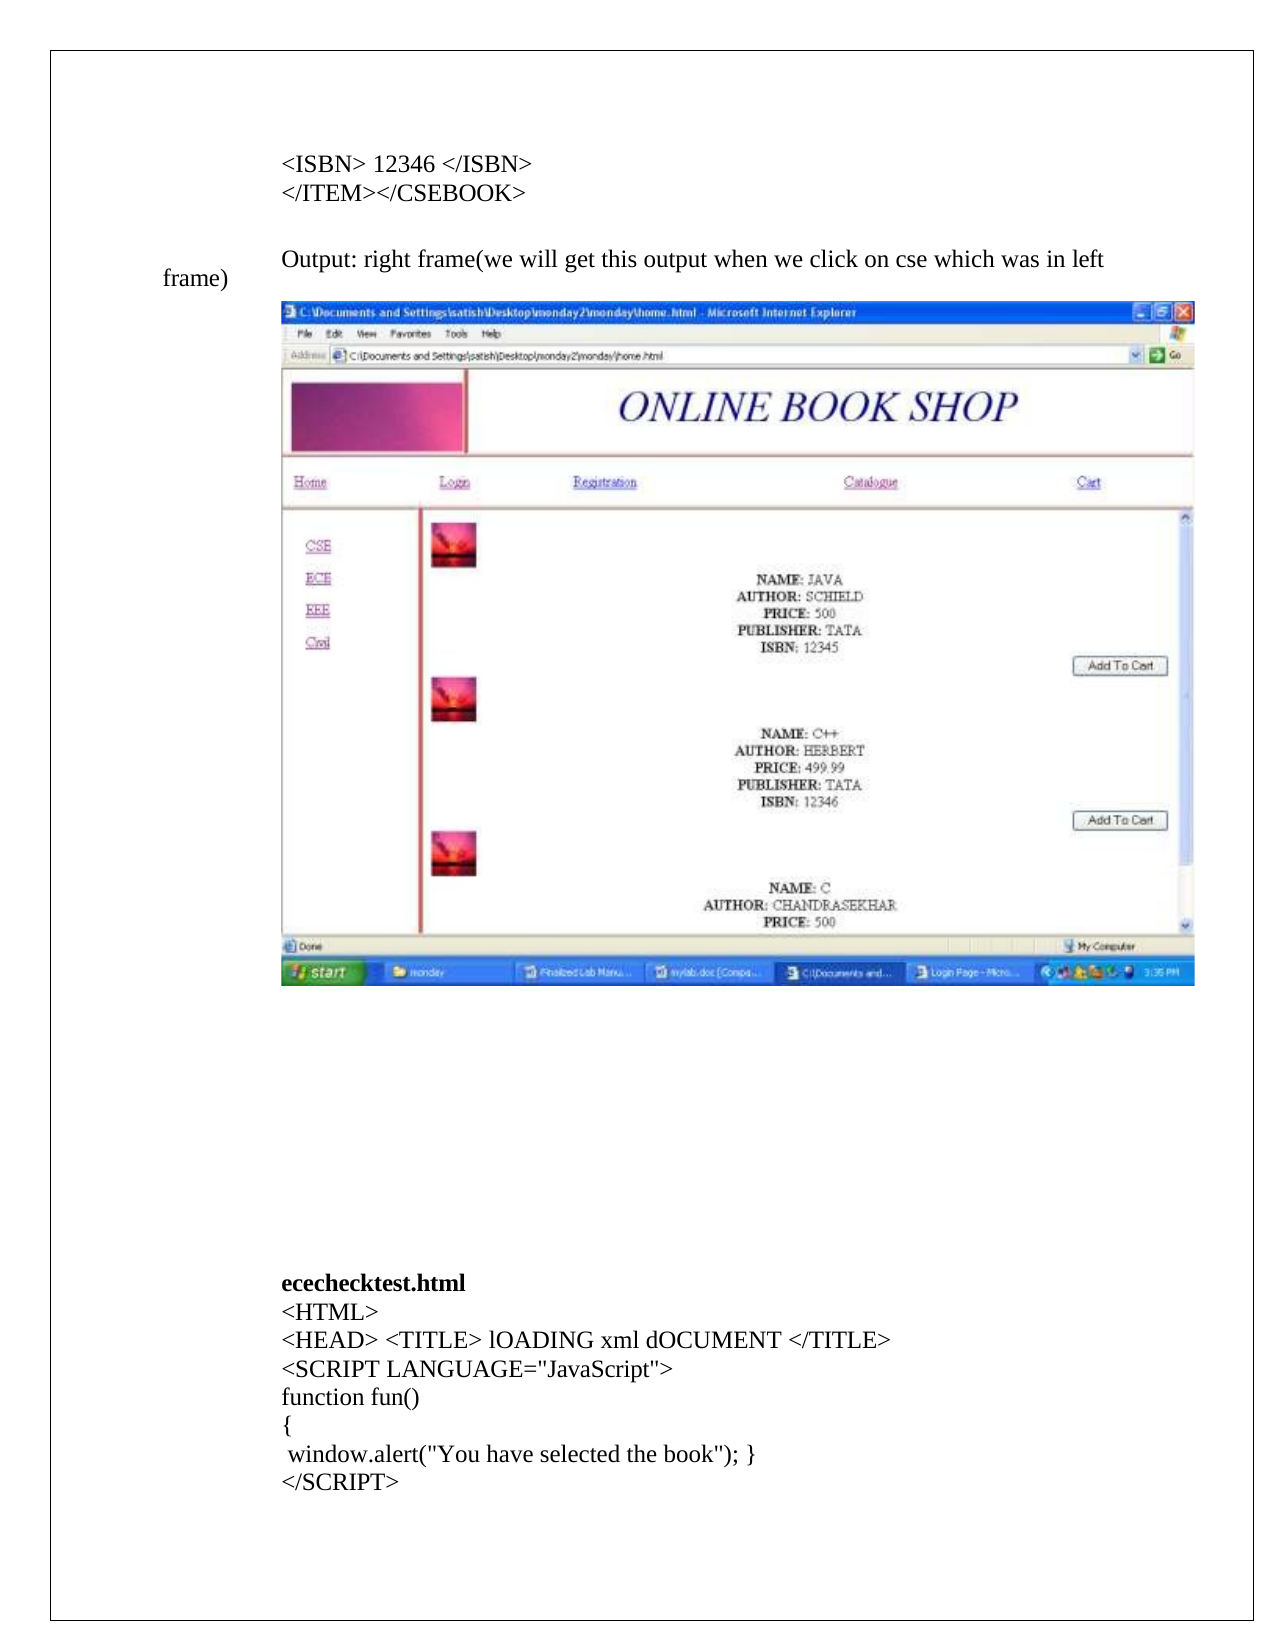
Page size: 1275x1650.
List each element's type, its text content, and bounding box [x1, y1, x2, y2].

text window.alert("You have selected the book"); } [287, 1439, 1253, 1468]
text <ISBN> 12346 </ISBN> [281, 150, 1253, 178]
text frame) [162, 263, 233, 292]
text { [281, 1411, 1253, 1439]
subtitle ecechecktest.html [281, 1269, 1253, 1297]
text <SCRIPT LANGUAGE="JavaScript"> [281, 1354, 1253, 1383]
picture [281, 301, 1195, 986]
text function fun() [281, 1383, 1253, 1411]
text Output: right frame(we will get this output when we click on cse which was in left [281, 244, 1253, 273]
text </ITEM></CSEBOOK> [281, 178, 1253, 207]
text <HTML> [281, 1297, 1253, 1326]
text <HEAD> <TITLE> lOADING xml dOCUMENT </TITLE> [281, 1326, 1253, 1354]
text </SCRIPT> [281, 1468, 1253, 1497]
